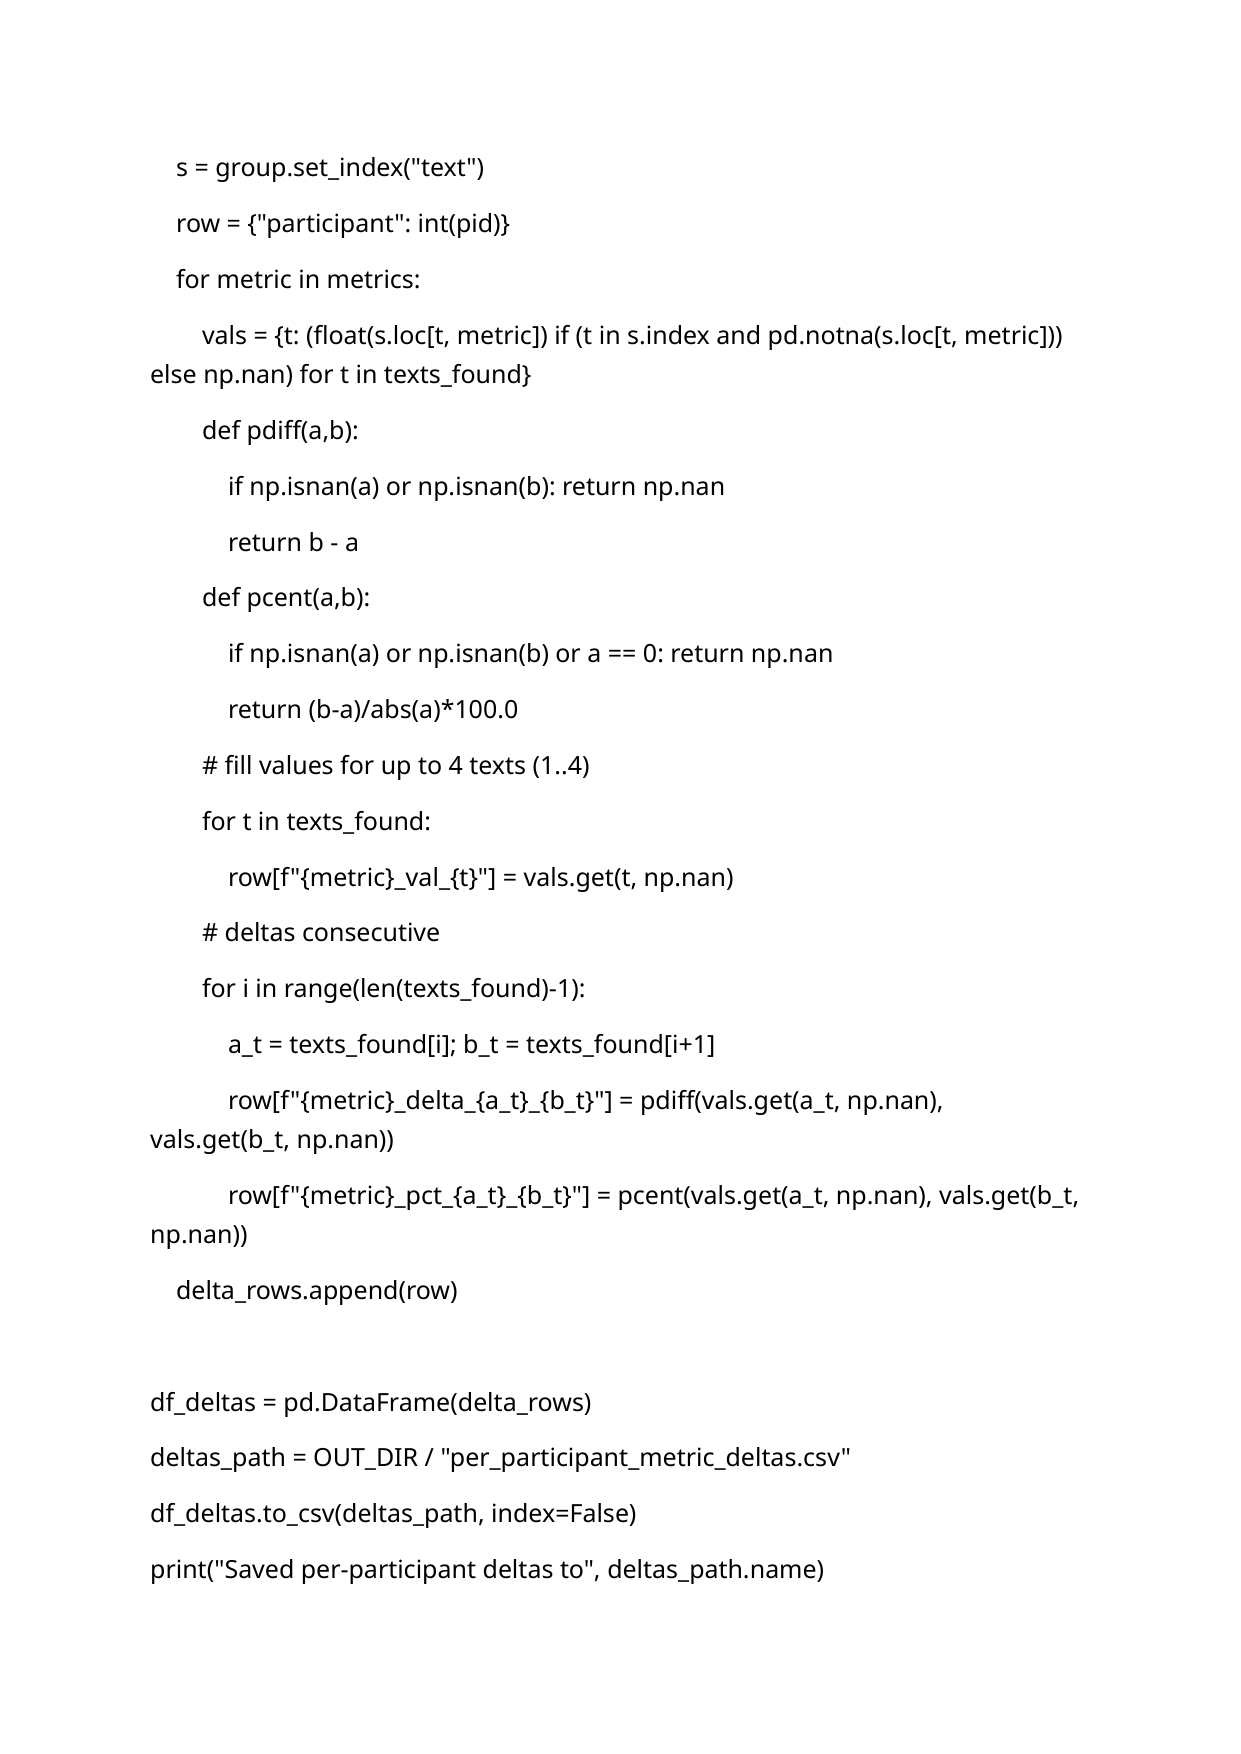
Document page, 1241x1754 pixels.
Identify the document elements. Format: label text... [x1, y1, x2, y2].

text if np.isnan(a) or np.isnan(b) or a == 0: return np.nan [150, 636, 1090, 670]
text row[f"{metric}_pct_{a_t}_{b_t}"] = pcent(vals.get(a_t, np.nan), vals.get(b_t, np.nan)) [150, 1177, 1090, 1251]
text deltas_path = OUT_DIR / "per_participant_metric_deltas.csv" [150, 1440, 1090, 1474]
text print("Saved per-participant deltas to", deltas_path.name) [150, 1552, 1090, 1586]
text return b - a [150, 524, 1090, 558]
text s = group.set_index("text") [150, 150, 1090, 184]
text for metric in metrics: [150, 262, 1090, 296]
text for i in range(len(texts_found)-1): [150, 971, 1090, 1005]
text df_deltas = pd.DataFrame(delta_rows) [150, 1384, 1090, 1418]
text if np.isnan(a) or np.isnan(b): return np.nan [150, 468, 1090, 502]
text row[f"{metric}_delta_{a_t}_{b_t}"] = pdiff(vals.get(a_t, np.nan), vals.get(b_t, np.nan)) [150, 1082, 1090, 1156]
text vals = {t: (float(s.loc[t, metric]) if (t in s.index and pd.notna(s.loc[t, metric])) else np.nan) for t in texts_found} [150, 317, 1090, 391]
text df_deltas.to_csv(deltas_path, index=False) [150, 1496, 1090, 1530]
text def pdiff(a,b): [150, 412, 1090, 447]
text delta_rows.append(row) [150, 1272, 1090, 1307]
text def pcent(a,b): [150, 580, 1090, 614]
text for t in texts_found: [150, 803, 1090, 837]
text # deltas consecutive [150, 915, 1090, 949]
text row[f"{metric}_val_{t}"] = vals.get(t, np.nan) [150, 859, 1090, 893]
text a_t = texts_found[i]; b_t = texts_found[i+1] [150, 1027, 1090, 1061]
text return (b-a)/abs(a)*100.0 [150, 692, 1090, 726]
text row = {"participant": int(pid)} [150, 206, 1090, 240]
text # fill values for up to 4 texts (1..4) [150, 747, 1090, 782]
